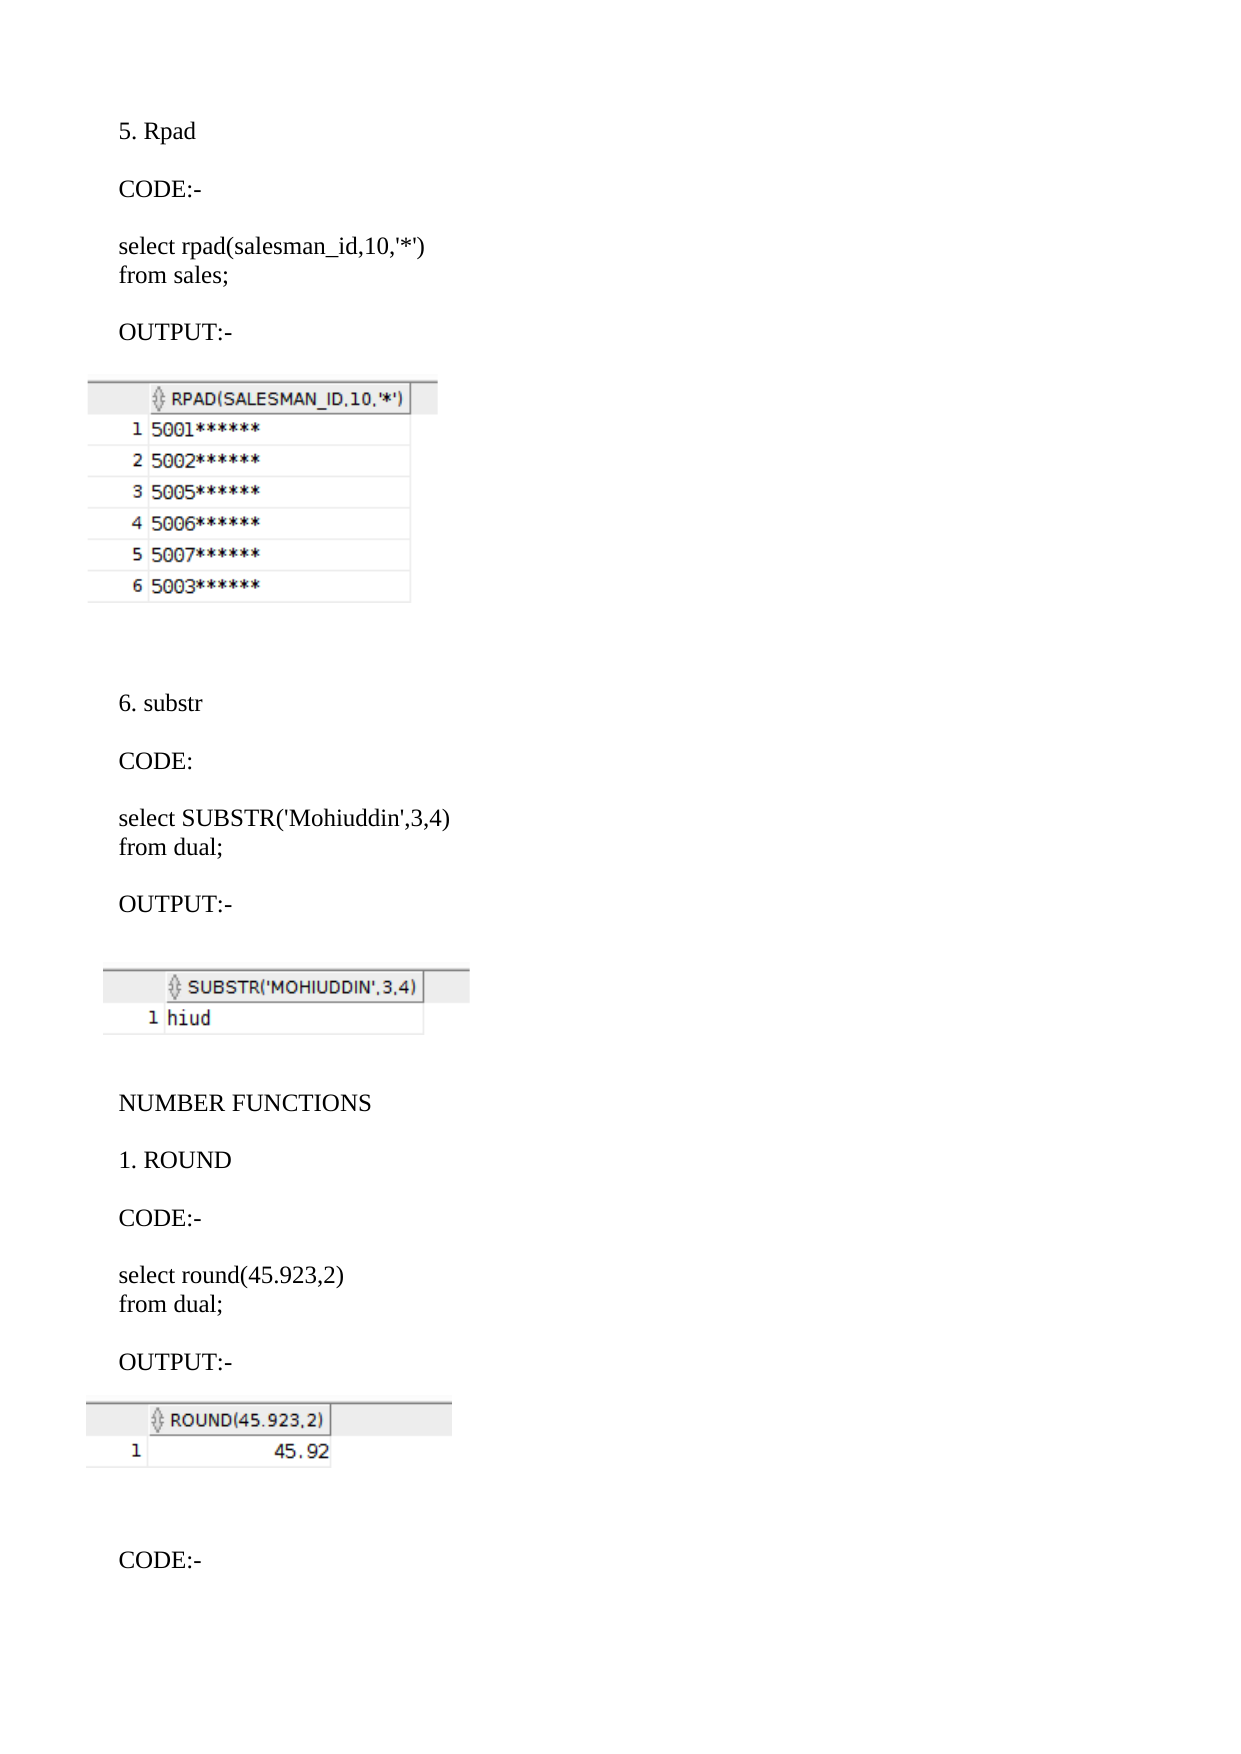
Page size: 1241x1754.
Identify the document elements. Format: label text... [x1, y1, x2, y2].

text OUTPUT:- [118, 889, 1169, 918]
list Rpad CODE:- [118, 116, 202, 202]
text OUTPUT:- [118, 317, 1169, 346]
picture [86, 1395, 452, 1468]
picture [103, 962, 470, 1035]
text select round(45.923,2) from dual; [118, 1260, 346, 1318]
text OUTPUT:- [118, 1347, 1169, 1375]
text select rpad(salesman_id,10,'*') from sales; [118, 231, 427, 289]
text select SUBSTR('Mohiuddin',3,4) from dual; [118, 803, 452, 861]
picture [87, 374, 438, 603]
list substr CODE: [118, 688, 203, 774]
text NUMBER FUNCTIONS [118, 1088, 1169, 1117]
text CODE:- [118, 1545, 1169, 1574]
list ROUND CODE:- [118, 1145, 232, 1232]
